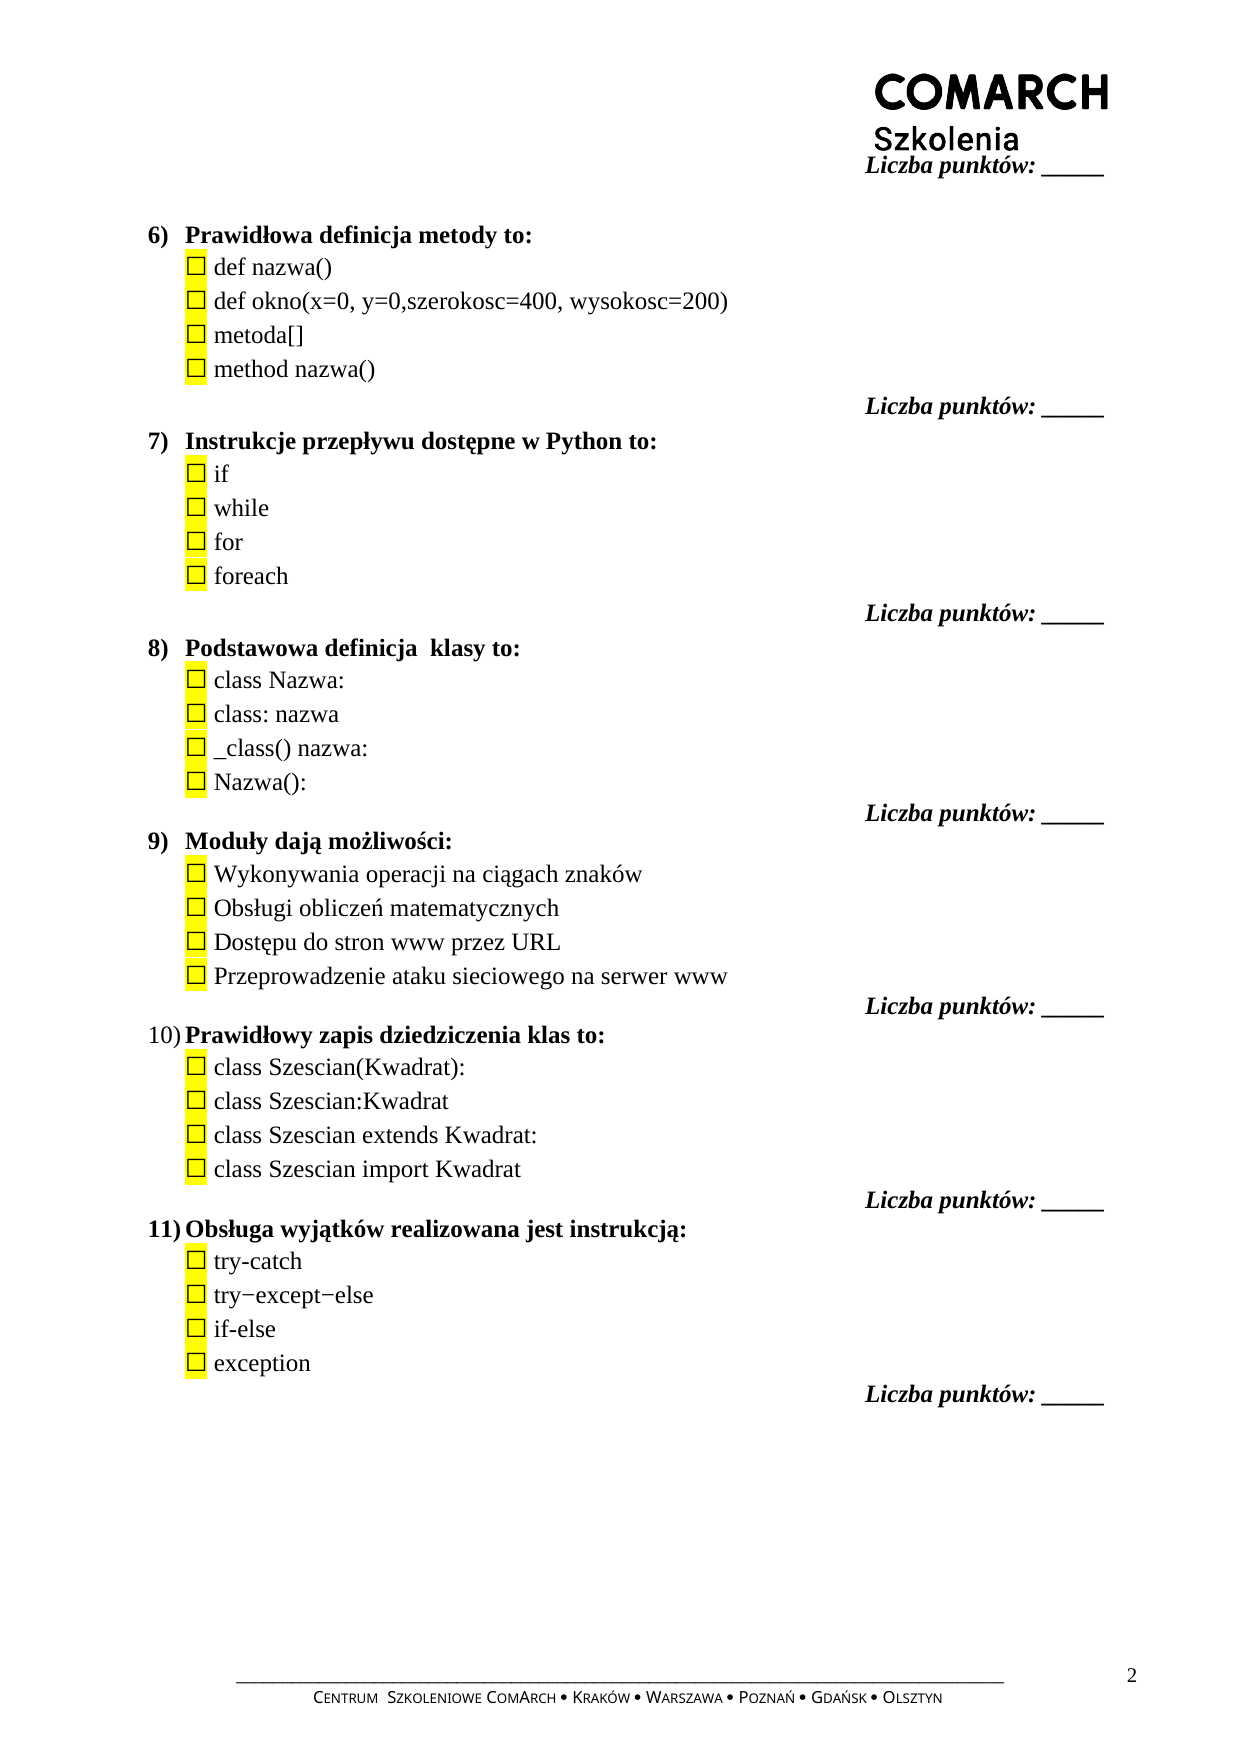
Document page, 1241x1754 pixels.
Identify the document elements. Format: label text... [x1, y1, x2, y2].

list Prawidłowa definicja metody to: [148, 220, 1108, 249]
text if [207, 455, 1108, 489]
text Dostępu do stron www przez URL [207, 923, 1108, 957]
text class Szescian(Kwadrat): [207, 1049, 1108, 1083]
text Liczba punktów: _____ [591, 598, 1108, 626]
text for [207, 523, 1108, 557]
text Nazwa(): [207, 764, 1108, 798]
list Podstawowa definicja klasy to: [148, 633, 1108, 661]
list Prawidłowy zapis dziedziczenia klas to: [148, 1020, 1108, 1049]
text Liczba punktów: _____ [148, 1379, 1108, 1408]
text exception [207, 1345, 1108, 1379]
text Liczba punktów: _____ [591, 391, 1108, 420]
list Instrukcje przepływu dostępne w Python to: [148, 426, 1108, 455]
text Liczba punktów: _____ [148, 798, 1108, 826]
text class Szescian:Kwadrat [207, 1083, 1108, 1117]
text Obsługi obliczeń matematycznych [207, 889, 1108, 923]
text Liczba punktów: _____ [148, 1185, 1108, 1214]
text class Szescian import Kwadrat [207, 1151, 1108, 1185]
text method nazwa() [207, 351, 1108, 385]
text Liczba punktów: _____ [591, 150, 1108, 179]
list Moduły dają możliwości: [148, 826, 1108, 855]
text metoda[] [207, 317, 1108, 351]
text foreach [185, 557, 1108, 591]
text try-catch [207, 1243, 1108, 1277]
text if-else [207, 1311, 1108, 1345]
text class: nazwa [207, 696, 1108, 729]
text class Nazwa: [207, 661, 1108, 696]
text Liczba punktów: _____ [148, 991, 1108, 1020]
text def nazwa() [207, 249, 1108, 283]
text while [207, 489, 1108, 523]
text _class() nazwa: [185, 729, 1108, 764]
text Przeprowadzenie ataku sieciowego na serwer www [185, 957, 1108, 991]
text try−except−else [207, 1277, 1108, 1311]
text Wykonywania operacji na ciągach znaków [207, 855, 1108, 889]
list Obsługa wyjątków realizowana jest instrukcją: [148, 1214, 1108, 1243]
text def okno(x=0, y=0,szerokosc=400, wysokosc=200) [207, 283, 1108, 317]
text class Szescian extends Kwadrat: [207, 1117, 1108, 1151]
picture [875, 73, 1108, 151]
